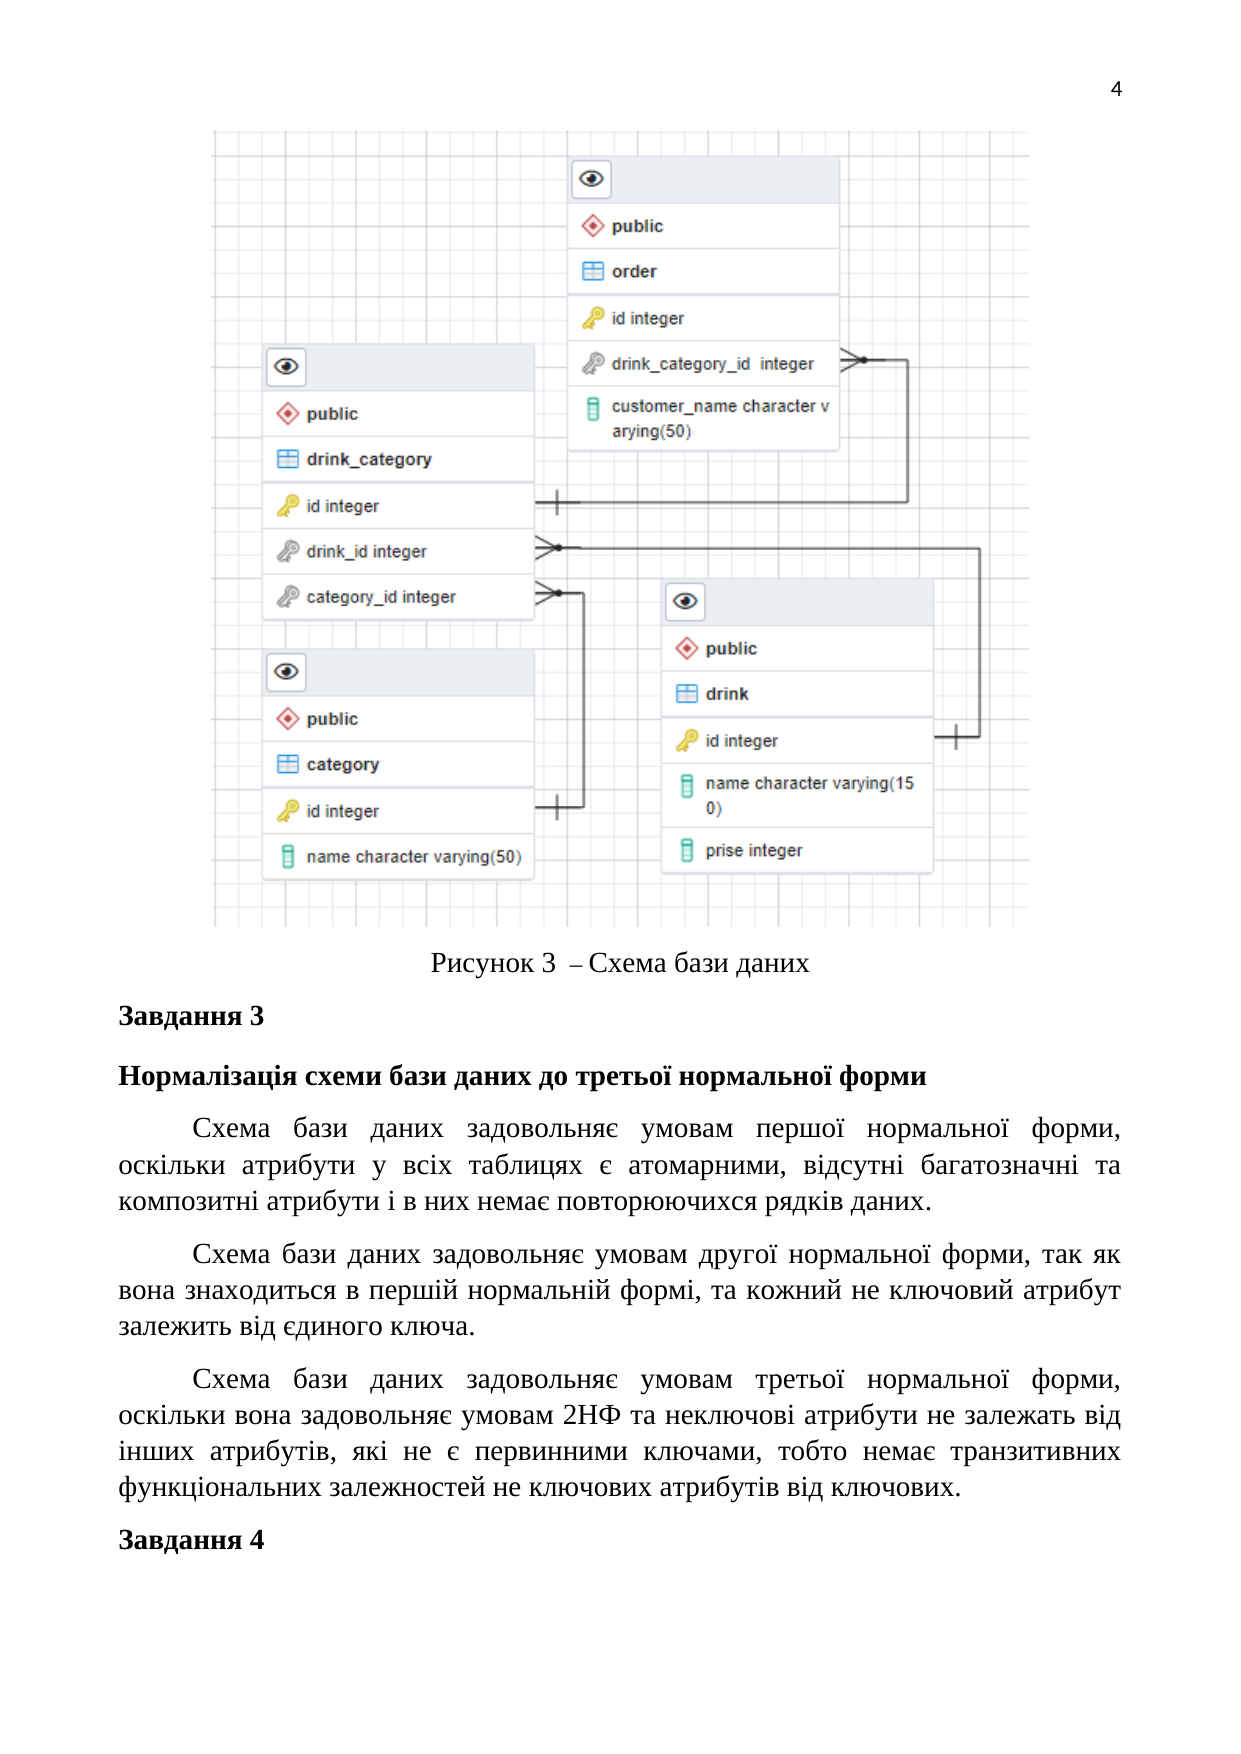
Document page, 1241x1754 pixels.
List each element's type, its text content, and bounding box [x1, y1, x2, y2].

text Схема бази даних задовольняє умовам першої нормальної форми, оскільки атрибути у всіх таблицях є атомарними, відсутні багатозначні та композитні атрибути і в них немає повторюючихся рядків даних. [118, 1111, 1122, 1216]
text Схема бази даних задовольняє умовам другої нормальної форми, так як вона знаходиться в першій нормальній формі, та кожний не ключовий атрибут залежить від єдиного ключа. [118, 1236, 1122, 1342]
text Завдання 3 [118, 998, 1122, 1032]
text Нормалізація схеми бази даних до третьої нормальної форми [118, 1058, 1122, 1091]
text Завдання 4 [118, 1522, 1122, 1556]
text Рисунок 3 – Схема бази даних [118, 946, 1122, 979]
text Схема бази даних задовольняє умовам третьої нормальної форми, оскільки вона задовольняє умовам 2НФ та неключові атрибути не залежать від інших атрибутів, які не є первинними ключами, тобто немає транзитивних функціональних залежностей не ключових атрибутів від ключових. [118, 1361, 1122, 1503]
picture [210, 130, 1030, 927]
